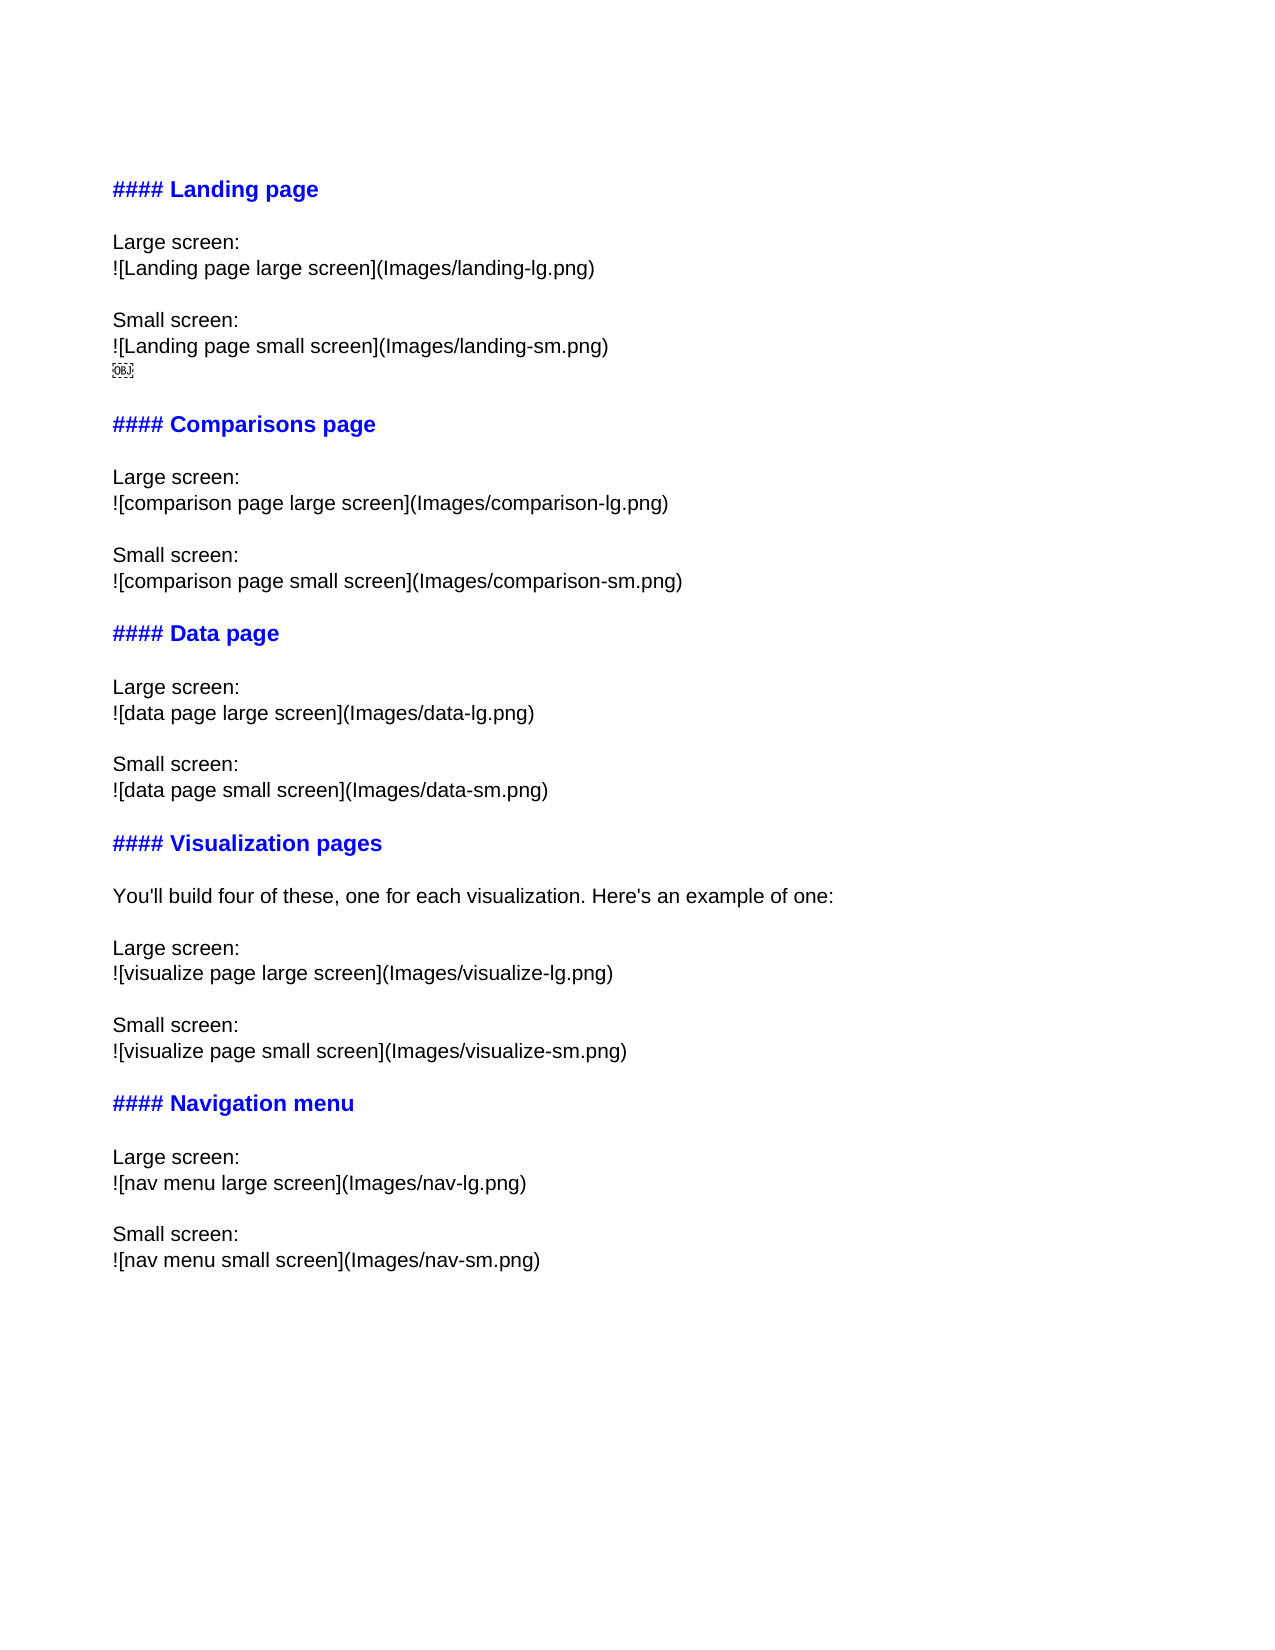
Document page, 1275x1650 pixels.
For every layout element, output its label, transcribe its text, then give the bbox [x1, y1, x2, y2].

text ![Landing page small screen](Images/landing-sm.png) [112, 333, 1162, 357]
text Large screen: [112, 465, 1162, 489]
text ![nav menu small screen](Images/nav-sm.png) [112, 1248, 1162, 1272]
text #### Landing page [112, 176, 1162, 202]
text ![comparison page small screen](Images/comparison-sm.png) [112, 568, 1162, 592]
text Small screen: [112, 308, 1162, 332]
text Small screen: [112, 543, 1162, 567]
text ![nav menu large screen](Images/nav-lg.png) [112, 1171, 1162, 1194]
text ![comparison page large screen](Images/comparison-lg.png) [112, 491, 1162, 515]
text Small screen: [112, 1013, 1162, 1037]
text Large screen: [112, 674, 1162, 698]
text #### Navigation menu [112, 1090, 1162, 1117]
text Small screen: [112, 1222, 1162, 1246]
text ￼ [112, 359, 1162, 383]
text ![data page large screen](Images/data-lg.png) [112, 700, 1162, 724]
text Large screen: [112, 230, 1162, 254]
text ![data page small screen](Images/data-sm.png) [112, 778, 1162, 802]
text #### Comparisons page [112, 411, 1162, 437]
text Large screen: [112, 1145, 1162, 1169]
text #### Visualization pages [112, 829, 1162, 856]
text ![Landing page large screen](Images/landing-lg.png) [112, 256, 1162, 280]
text Small screen: [112, 752, 1162, 776]
text ![visualize page small screen](Images/visualize-sm.png) [112, 1039, 1162, 1063]
text #### Data page [112, 620, 1162, 647]
text ![visualize page large screen](Images/visualize-lg.png) [112, 961, 1162, 985]
text Large screen: [112, 935, 1162, 959]
text You'll build four of these, one for each visualization. Here's an example of one: [112, 884, 1162, 908]
